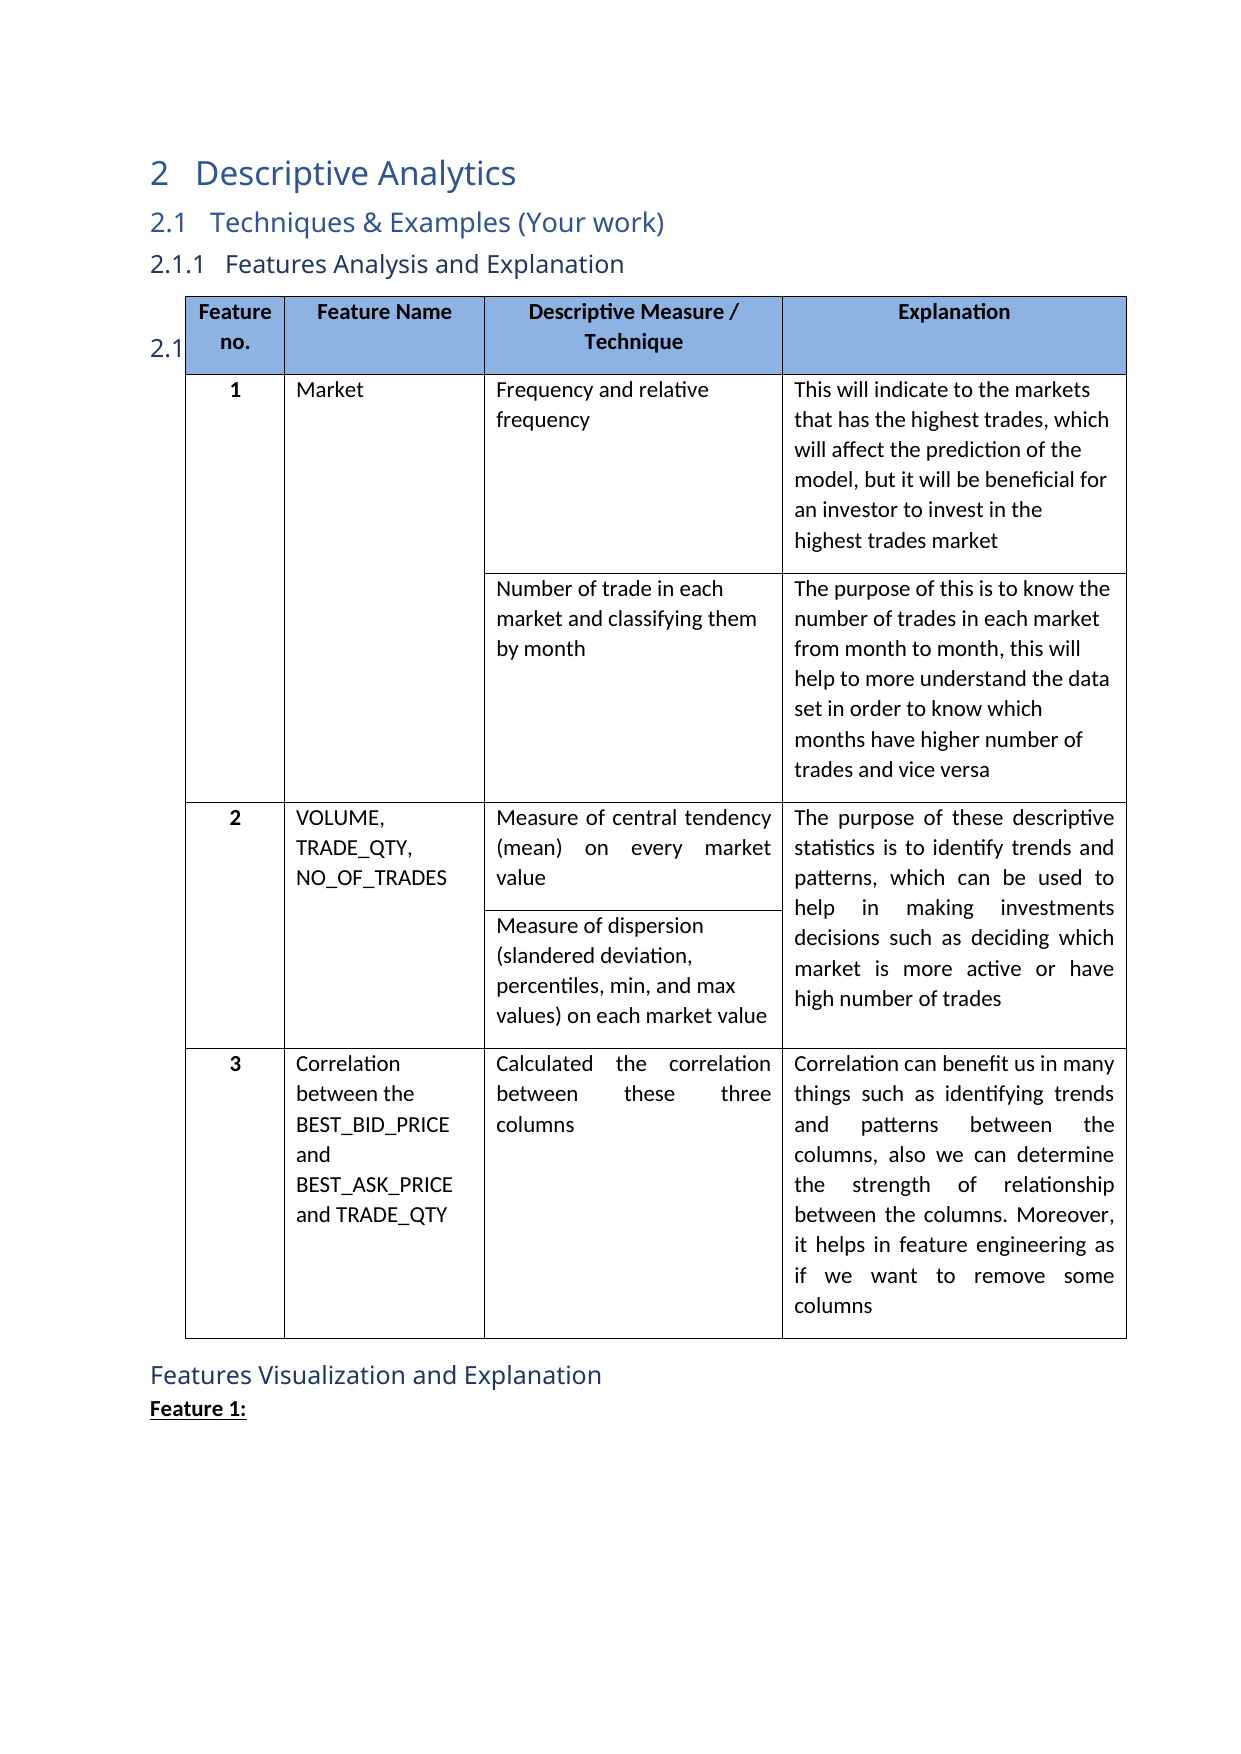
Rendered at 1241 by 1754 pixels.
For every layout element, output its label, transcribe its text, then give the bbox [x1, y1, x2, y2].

subtitle Features Visualization and Explanation [150, 331, 1090, 1392]
table_cell Frequency and relative frequency [485, 375, 782, 573]
subtitle Techniques & Examples (Your work) [150, 203, 1090, 240]
table_header Descriptive Measure / Technique [485, 297, 782, 374]
table_cell The purpose of these descriptive statistics is to identify trends and patterns, which can be used to help in making investments decisions such as deciding which market is more active or have high number of trades [783, 803, 1126, 1048]
table_cell Measure of central tendency (mean) on every market value [485, 803, 782, 910]
table_header Explanation [783, 297, 1126, 374]
table_cell VOLUME, TRADE_QTY, NO_OF_TRADES [285, 803, 484, 1048]
table_cell Market [285, 375, 484, 802]
table_header Feature no. [186, 297, 284, 374]
text Feature 1: [150, 1394, 1090, 1422]
table_cell Number of trade in each market and classifying them by month [485, 574, 782, 802]
table_cell The purpose of this is to know the number of trades in each market from month to month, this will help to more understand the data set in order to know which months have higher number of trades and vice versa [783, 574, 1126, 802]
table_cell 3 [186, 1049, 284, 1338]
table_cell This will indicate to the markets that has the highest trades, which will affect the prediction of the model, but it will be beneficial for an investor to invest in the highest trades market [783, 375, 1126, 573]
table_cell 2 [186, 803, 284, 1048]
table_cell Correlation can benefit us in many things such as identifying trends and patterns between the columns, also we can determine the strength of relationship between the columns. Moreover, it helps in feature engineering as if we want to remove some columns [783, 1049, 1126, 1338]
table_header Feature Name [285, 297, 484, 374]
table_cell Measure of dispersion (slandered deviation, percentiles, min, and max values) on each market value [485, 911, 782, 1048]
table_cell Correlation between the BEST_BID_PRICE and BEST_ASK_PRICE and TRADE_QTY [285, 1049, 484, 1338]
subtitle Descriptive Analytics [150, 150, 1090, 195]
subtitle Features Analysis and Explanation [150, 247, 1090, 281]
table_cell Calculated the correlation between these three columns [485, 1049, 782, 1338]
table_cell 1 [186, 375, 284, 802]
